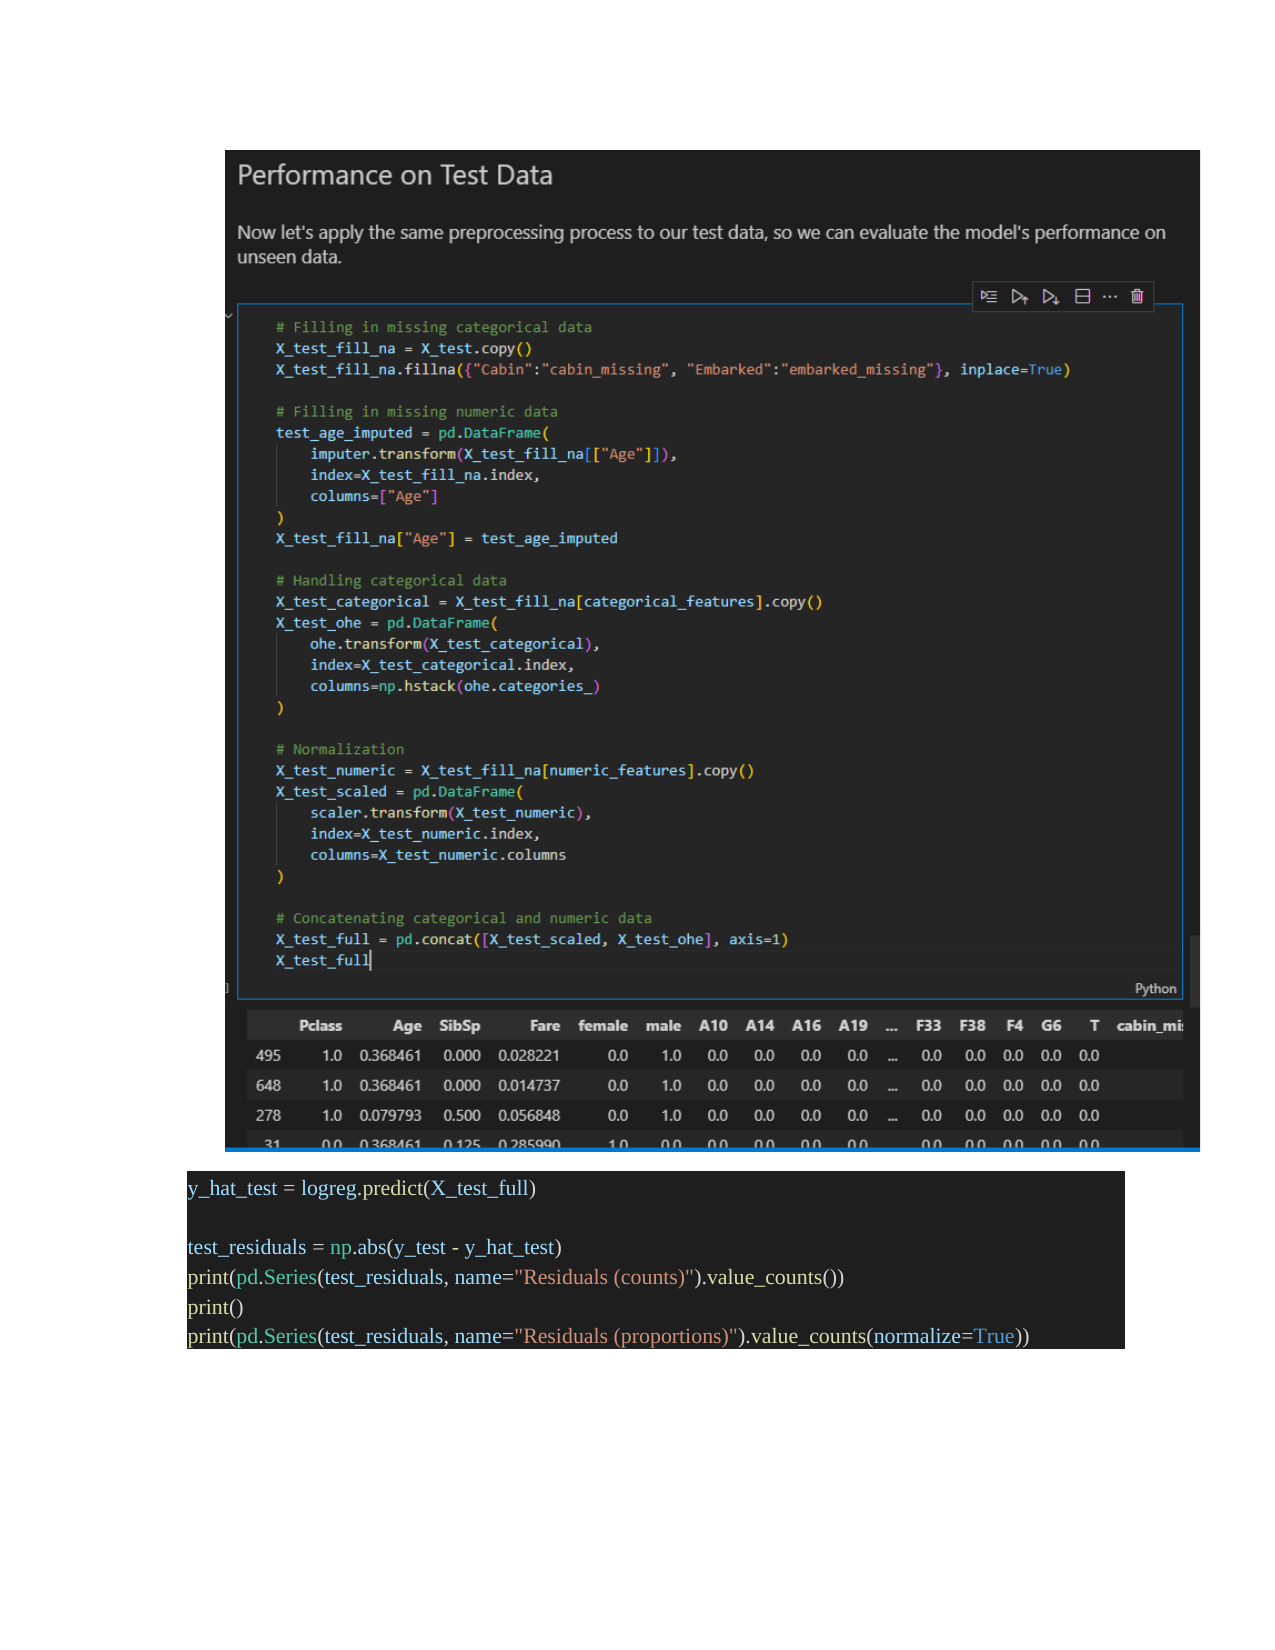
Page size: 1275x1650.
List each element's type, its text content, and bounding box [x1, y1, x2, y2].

text test_residuals = np.abs(y_test - y_hat_test) [187, 1230, 1125, 1259]
text print() [187, 1289, 1125, 1319]
text print(pd.Series(test_residuals, name="Residuals (counts)").value_counts()) [187, 1259, 1125, 1289]
picture [225, 150, 1200, 1152]
text print(pd.Series(test_residuals, name="Residuals (proportions)").value_counts(normalize=True)) [187, 1319, 1125, 1349]
text y_hat_test = logreg.predict(X_test_full) [187, 1171, 1125, 1200]
